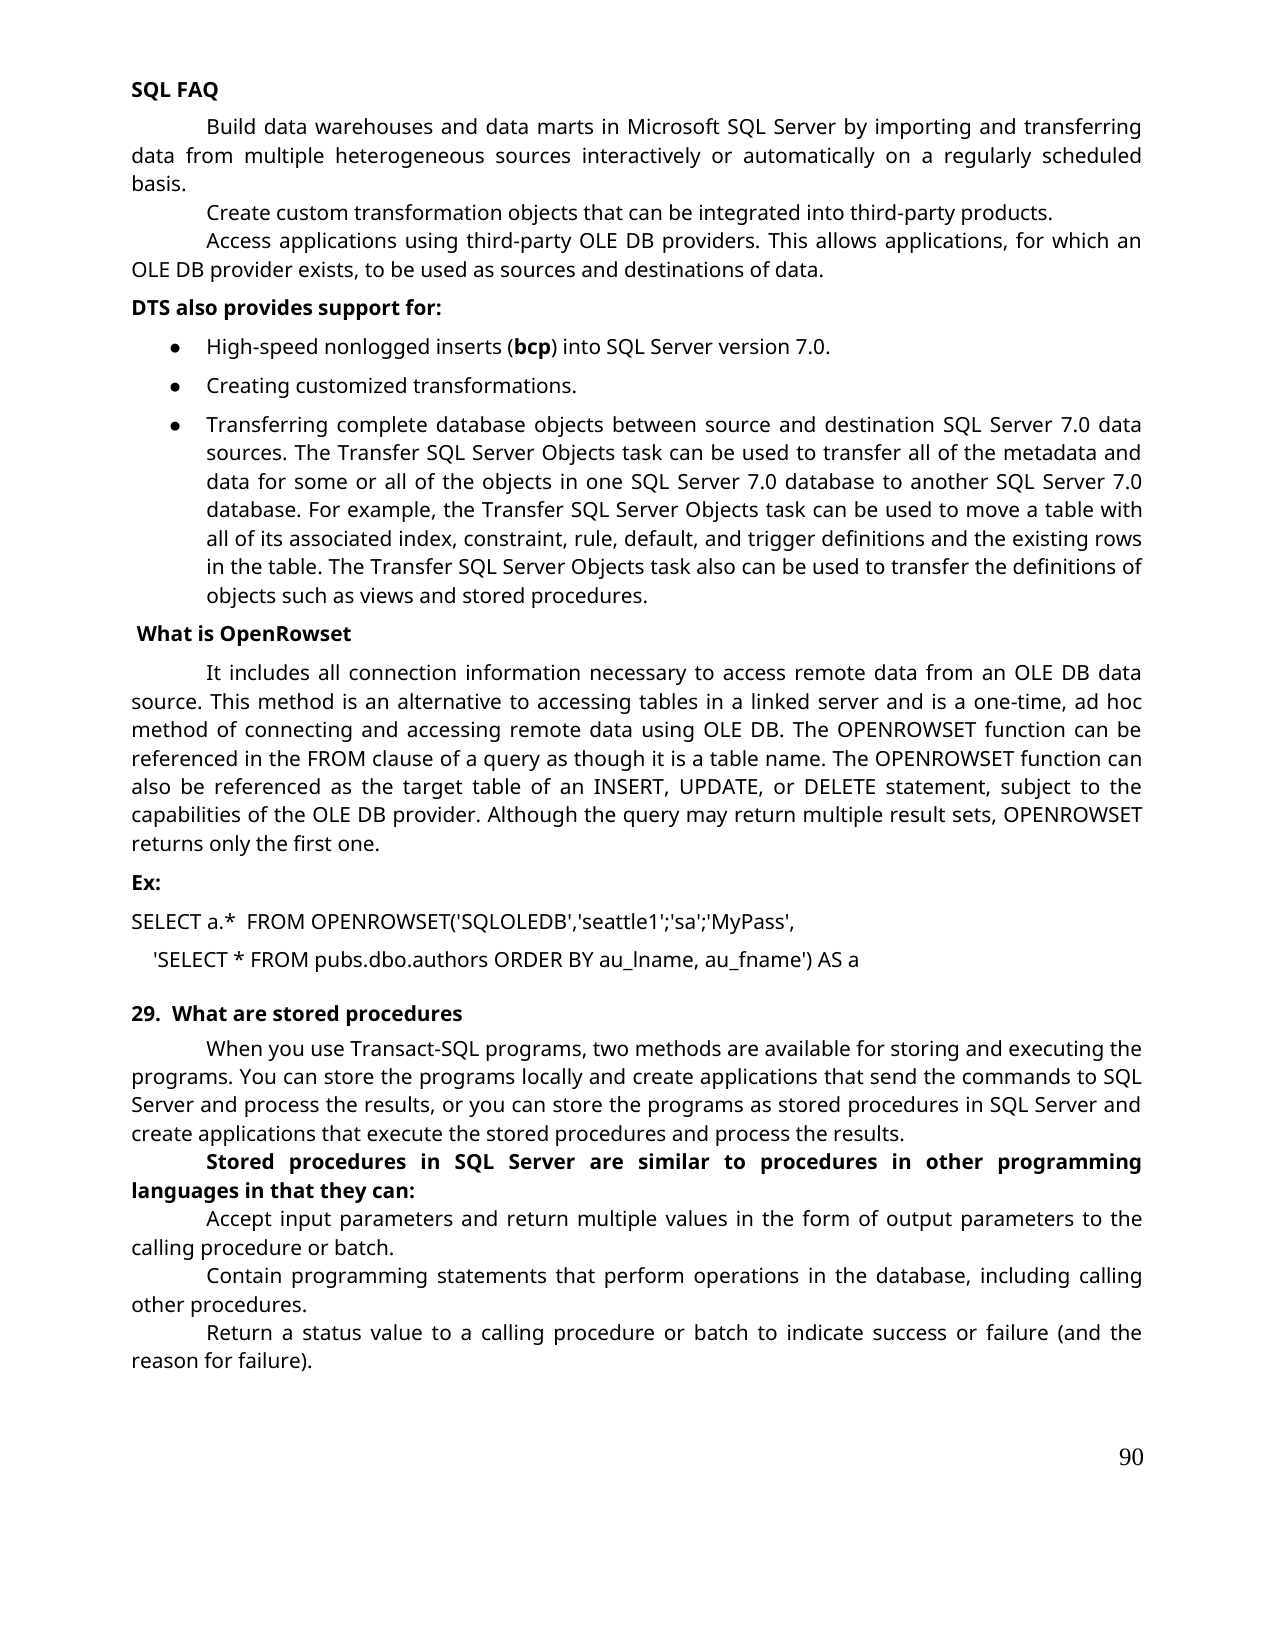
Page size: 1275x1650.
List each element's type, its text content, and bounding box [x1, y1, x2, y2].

text Create custom transformation objects that can be integrated into third-party products. [131, 198, 1144, 226]
text When you use Transact-SQL programs, two methods are available for storing and executing the programs. You can store the programs locally and create applications that send the commands to SQL Server and process the results, or you can store the programs as stored procedures in SQL Server and create applications that execute the stored procedures and process the results. [131, 1034, 1144, 1147]
text SELECT a.* FROM OPENROWSET('SQLOLEDB','seattle1';'sa';'MyPass', [131, 907, 1144, 935]
text Accept input parameters and return multiple values in the form of output parameters to the calling procedure or batch. [131, 1204, 1144, 1261]
text Stored procedures in SQL Server are similar to procedures in other programming languages in that they can: [131, 1147, 1144, 1204]
text What is OpenRowset [131, 619, 1144, 648]
text Ex: [131, 868, 1144, 896]
list Transferring complete database objects between source and destination SQL Server 7.0 data sources. The Transfer SQL Server Objects task can be used to transfer all of the metadata and data for some or all of the objects in one SQL Server 7.0 database to another SQL Server 7.0 database. For example, the Transfer SQL Server Objects task can be used to move a table with all of its associated index, constraint, rule, default, and trigger definitions and the existing rows in the table. The Transfer SQL Server Objects task also can be used to transfer the definitions of objects such as views and stored procedures. [169, 410, 1144, 609]
text DTS also provides support for: [131, 293, 1144, 322]
subtitle 29. What are stored procedures [131, 999, 1144, 1027]
text 'SELECT * FROM pubs.dbo.authors ORDER BY au_lname, au_fname') AS a [131, 946, 1144, 974]
text Return a status value to a calling procedure or batch to indicate success or failure (and the reason for failure). [131, 1318, 1144, 1375]
text Contain programming statements that perform operations in the database, including calling other procedures. [131, 1261, 1144, 1318]
list Creating customized transformations. [169, 371, 1144, 400]
text Access applications using third-party OLE DB providers. This allows applications, for which an OLE DB provider exists, to be used as sources and destinations of data. [131, 226, 1144, 283]
text It includes all connection information necessary to access remote data from an OLE DB data source. This method is an alternative to accessing tables in a linked server and is a one-time, ad hoc method of connecting and accessing remote data using OLE DB. The OPENROWSET function can be referenced in the FROM clause of a query as though it is a table name. The OPENROWSET function can also be referenced as the target table of an INSERT, UPDATE, or DELETE statement, subject to the capabilities of the OLE DB provider. Although the query may return multiple result sets, OPENROWSET returns only the first one. [131, 658, 1144, 857]
list High-speed nonlogged inserts (bcp) into SQL Server version 7.0. [169, 332, 1144, 361]
text Build data warehouses and data marts in Microsoft SQL Server by importing and transferring data from multiple heterogeneous sources interactively or automatically on a regularly scheduled basis. [131, 112, 1144, 198]
